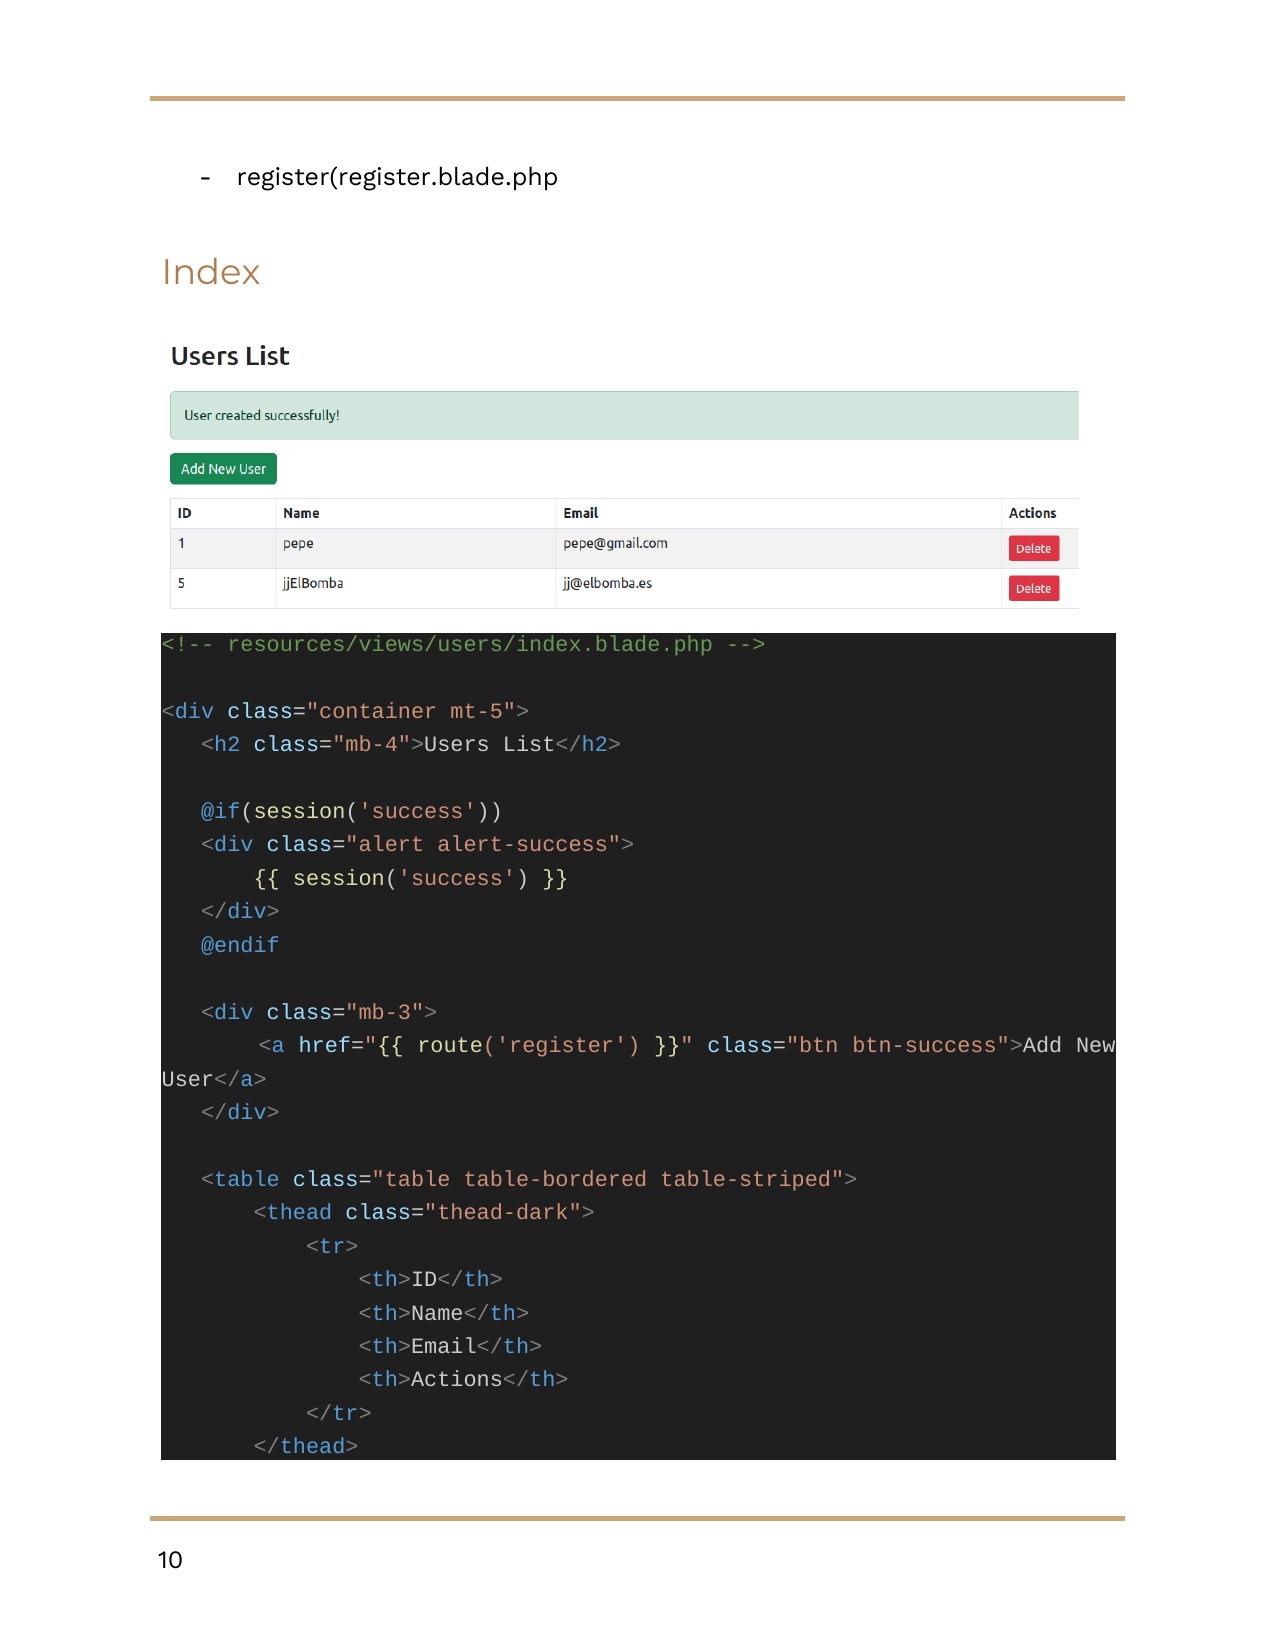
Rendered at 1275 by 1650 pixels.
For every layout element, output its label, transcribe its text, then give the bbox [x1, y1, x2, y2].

table_cell Index [152, 204, 1125, 316]
table_cell [152, 319, 1125, 621]
picture [150, 1516, 1125, 1521]
picture [150, 96, 1125, 101]
picture [161, 328, 1079, 611]
